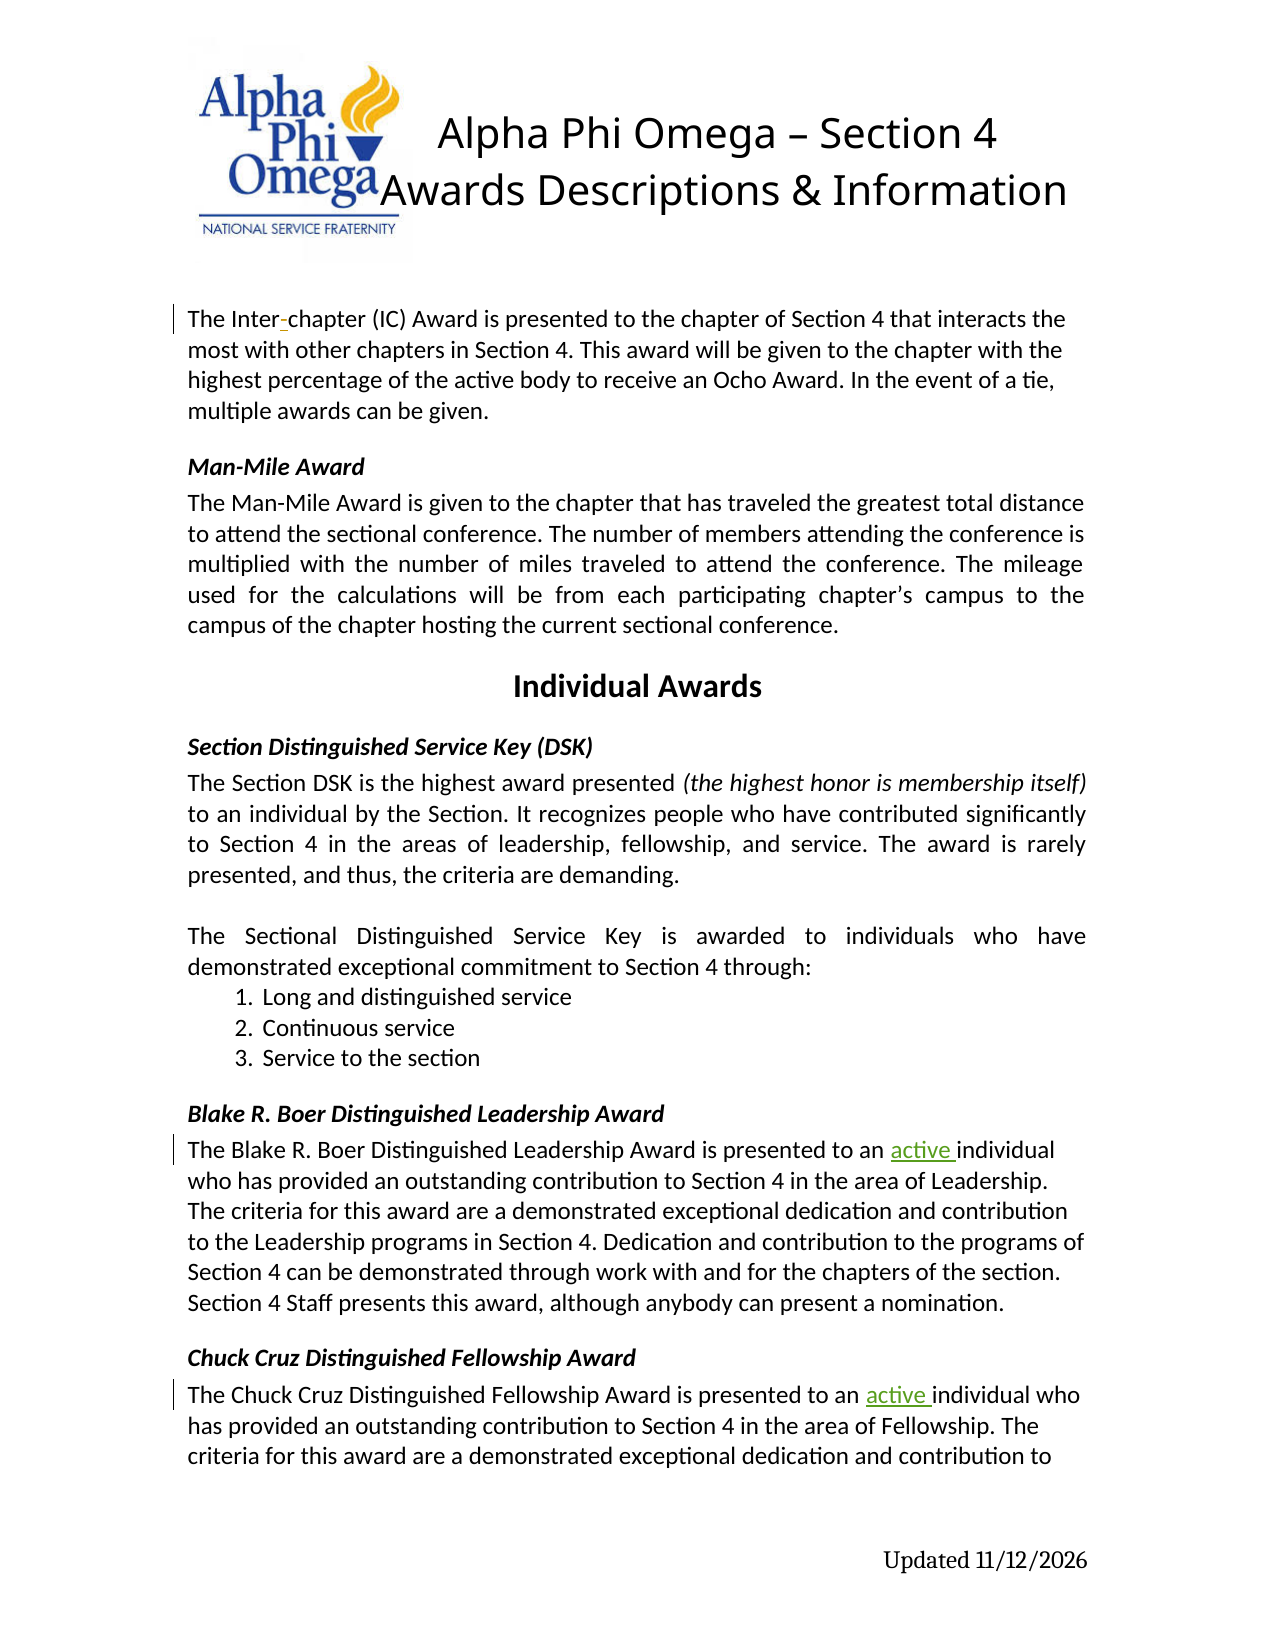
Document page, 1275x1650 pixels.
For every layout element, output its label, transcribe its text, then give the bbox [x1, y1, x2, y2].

text Man-Mile Award [187, 451, 1087, 481]
text Blake R. Boer Distinguished Leadership Award [187, 1098, 1087, 1128]
text The Blake R. Boer Distinguished Leadership Award is presented to an individual who has provided an outstanding contribution to Section 4 in the area of Leadership. The criteria for this award are a demonstrated exceptional dedication and contribution to the Leadership programs in Section 4. Dedication and contribution to the programs of Section 4 can be demonstrated through work with and for the chapters of the section. Section 4 Staff presents this award, although anybody can present a nomination. [187, 1134, 1087, 1318]
list Continuous service [234, 1012, 1087, 1042]
text Individual Awards [187, 665, 1087, 706]
text Section Distinguished Service Key (DSK) [187, 731, 1087, 761]
text The Interchapter (IC) Award is presented to the chapter of Section 4 that interacts the most with other chapters in Section 4. This award will be given to the chapter with the highest percentage of the active body to receive an Ocho Award. In the event of a tie, multiple awards can be given. [187, 303, 1069, 426]
text The Sectional Distinguished Service Key is awarded to individuals who have demonstrated exceptional commitment to Section 4 through: [187, 920, 1087, 981]
text The Section DSK is the highest award presented (the highest honor is membership itself) to an individual by the Section. It recognizes people who have contributed significantly to Section 4 in the areas of leadership, fellowship, and service. The award is rarely presented, and thus, the criteria are demanding. [187, 767, 1087, 889]
text Chuck Cruz Distinguished Fellowship Award [187, 1343, 1087, 1373]
list Long and distinguished service [234, 981, 1087, 1012]
picture [187, 37, 413, 263]
text The Man-Mile Award is given to the chapter that has traveled the greatest total distance to attend the sectional conference. The number of members attending the conference is multiplied with the number of miles traveled to attend the conference. The mileage used for the calculations will be from each participating chapter’s campus to the campus of the chapter hosting the current sectional conference. [187, 487, 1085, 640]
list Service to the section [234, 1042, 1087, 1073]
